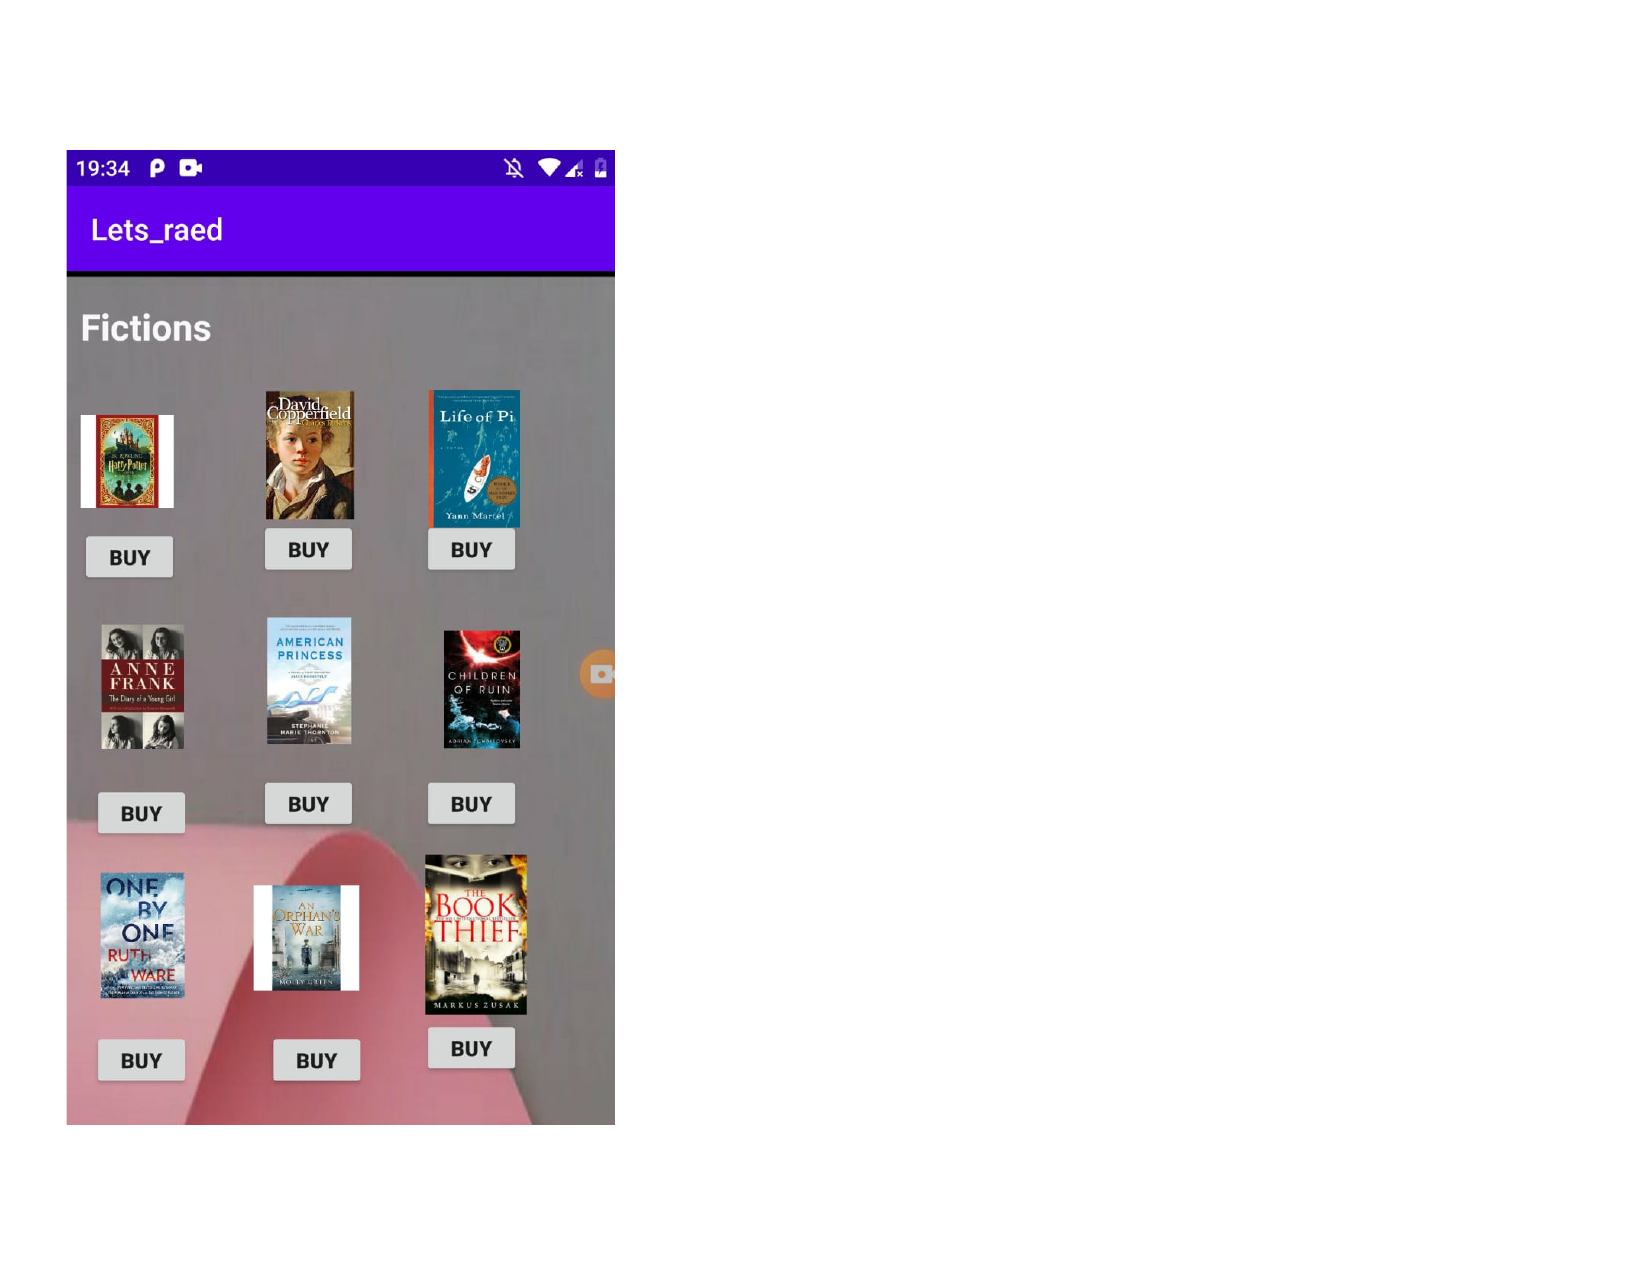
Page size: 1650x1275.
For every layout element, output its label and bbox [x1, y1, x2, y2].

picture [66, 150, 615, 1125]
